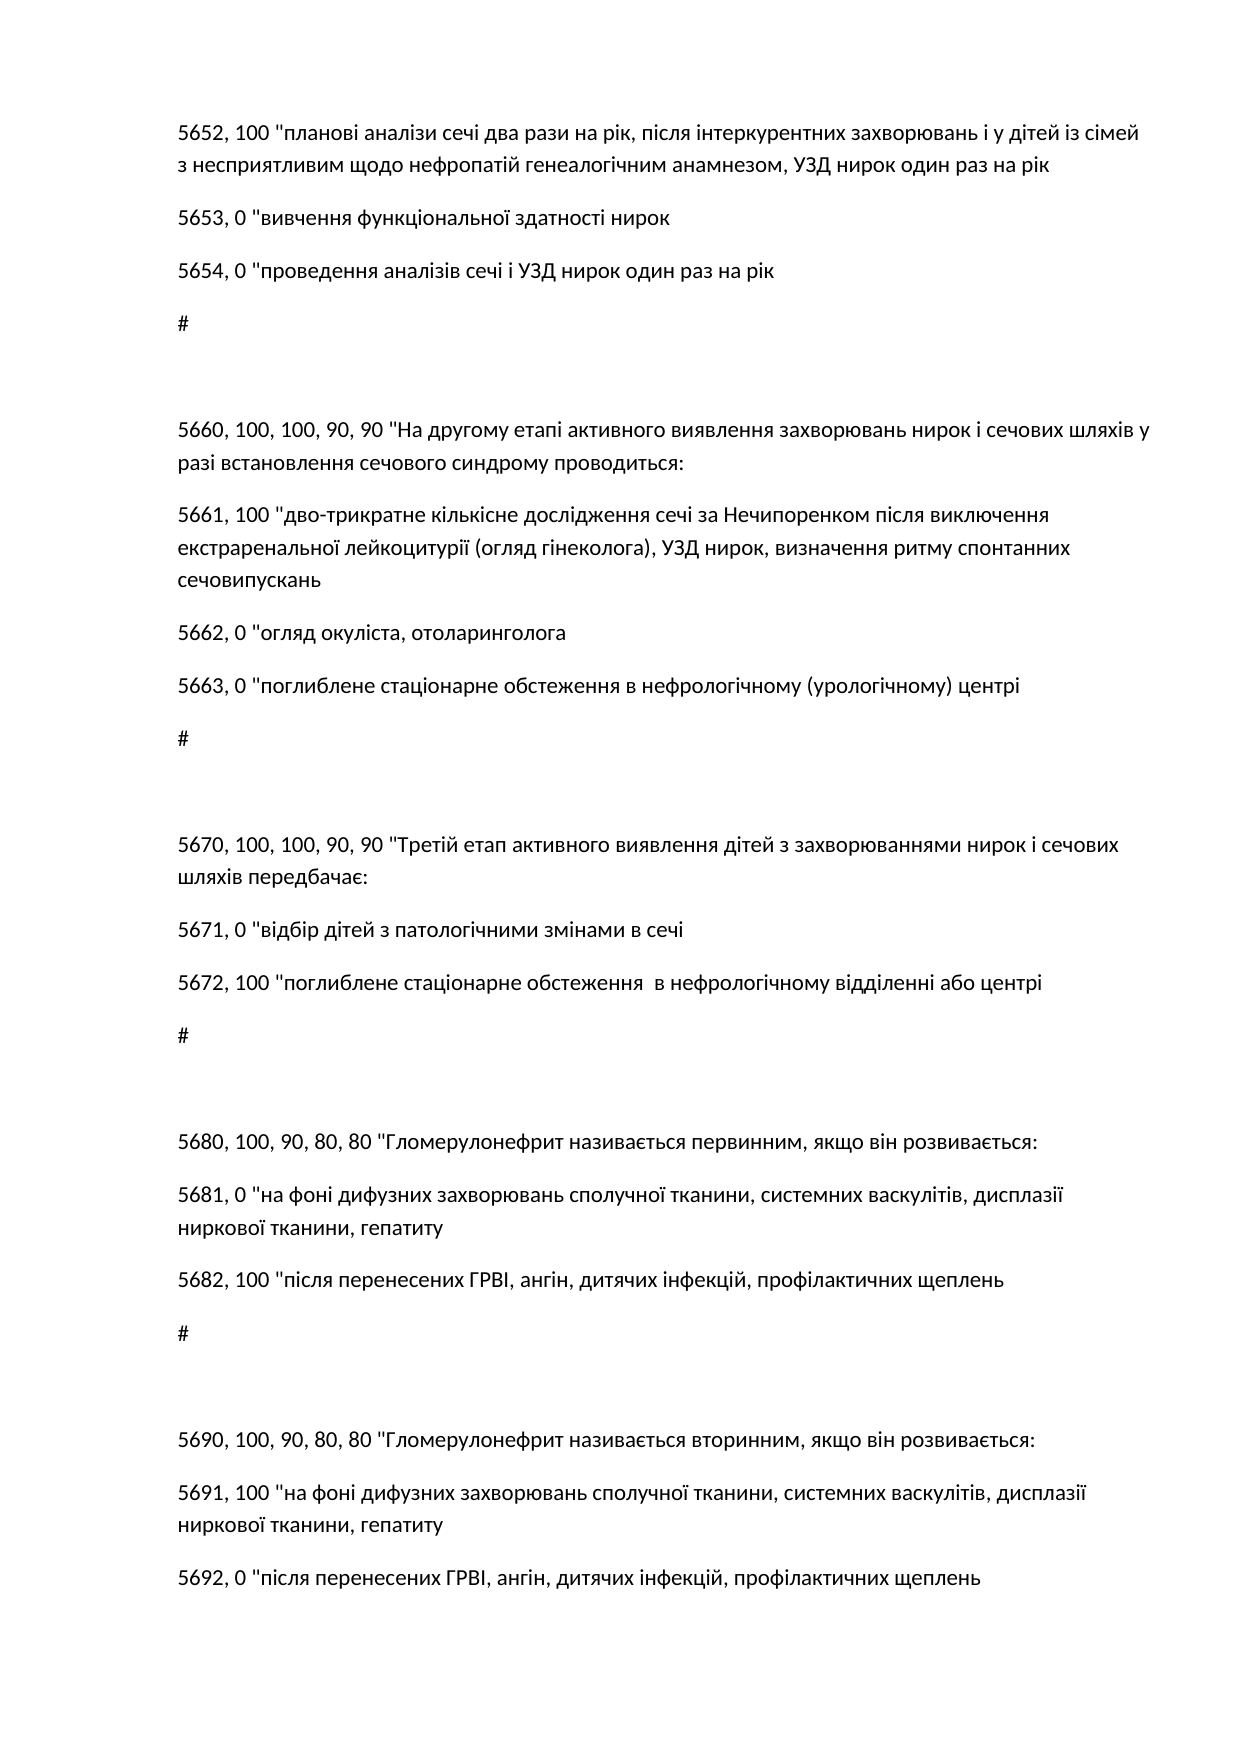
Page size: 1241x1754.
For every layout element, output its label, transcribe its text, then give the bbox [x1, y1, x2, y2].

text # [177, 309, 1152, 337]
text 5663, 0 "поглиблене стаціонарне обстеження в нефрологічному (урологічному) центрі [177, 671, 1152, 699]
text 5681, 0 "на фонi дифузних захворювань сполучної тканини, системних васкулiтiв, дисплазiї ниркової тканини, гепатиту [177, 1180, 1152, 1241]
text 5670, 100, 100, 90, 90 "Третій етап активного виявлення дітей з захворюваннями нирок і сечових шляхів передбачає: [177, 830, 1152, 890]
text 5682, 100 "пiсля перенесених ГРВI, ангiн, дитячих iнфекцiй, профiлактичних щеплень [177, 1266, 1152, 1294]
text # [177, 724, 1152, 752]
text 5671, 0 "відбір дітей з патологічними змінами в сечі [177, 915, 1152, 943]
text # [177, 1021, 1152, 1049]
text 5653, 0 "вивчення функціональної здатності нирок [177, 203, 1152, 231]
text 5672, 100 "поглиблене стаціонарне обстеження в нефрологічному відділенні або центрі [177, 968, 1152, 996]
text # [177, 1319, 1152, 1347]
text 5654, 0 "проведення аналізів сечі і УЗД нирок один раз на рік [177, 256, 1152, 284]
text 5660, 100, 100, 90, 90 "На другому етапі активного виявлення захворювань нирок і сечових шляхів у разі встановлення сечового синдрому проводиться: [177, 415, 1152, 476]
text 5691, 100 "на фонi дифузних захворювань сполучної тканини, системних васкулiтiв, дисплазiї ниркової тканини, гепатиту [177, 1478, 1152, 1538]
text 5692, 0 "пiсля перенесених ГРВI, ангiн, дитячих iнфекцiй, профiлактичних щеплень [177, 1563, 1152, 1591]
text 5680, 100, 90, 80, 80 "Гломерулонефрит називається первинним, якщо вiн розвивається: [177, 1127, 1152, 1155]
text 5662, 0 "огляд окуліста, отоларинголога [177, 618, 1152, 646]
text 5652, 100 "планові аналізи сечі два рази на рік, після інтеркурентних захворювань і у дітей із сімей з несприятливим щодо нефропатій генеалогічним анамнезом, УЗД нирок один раз на рік [177, 118, 1152, 178]
text 5690, 100, 90, 80, 80 "Гломерулонефрит називається вторинним, якщо вiн розвивається: [177, 1425, 1152, 1453]
text 5661, 100 "дво-трикратне кількісне дослідження сечі за Нечипоренком після виключення екстраренальної лейкоцитурії (огляд гінеколога), УЗД нирок, визначення ритму спонтанних сечовипускань [177, 501, 1152, 593]
